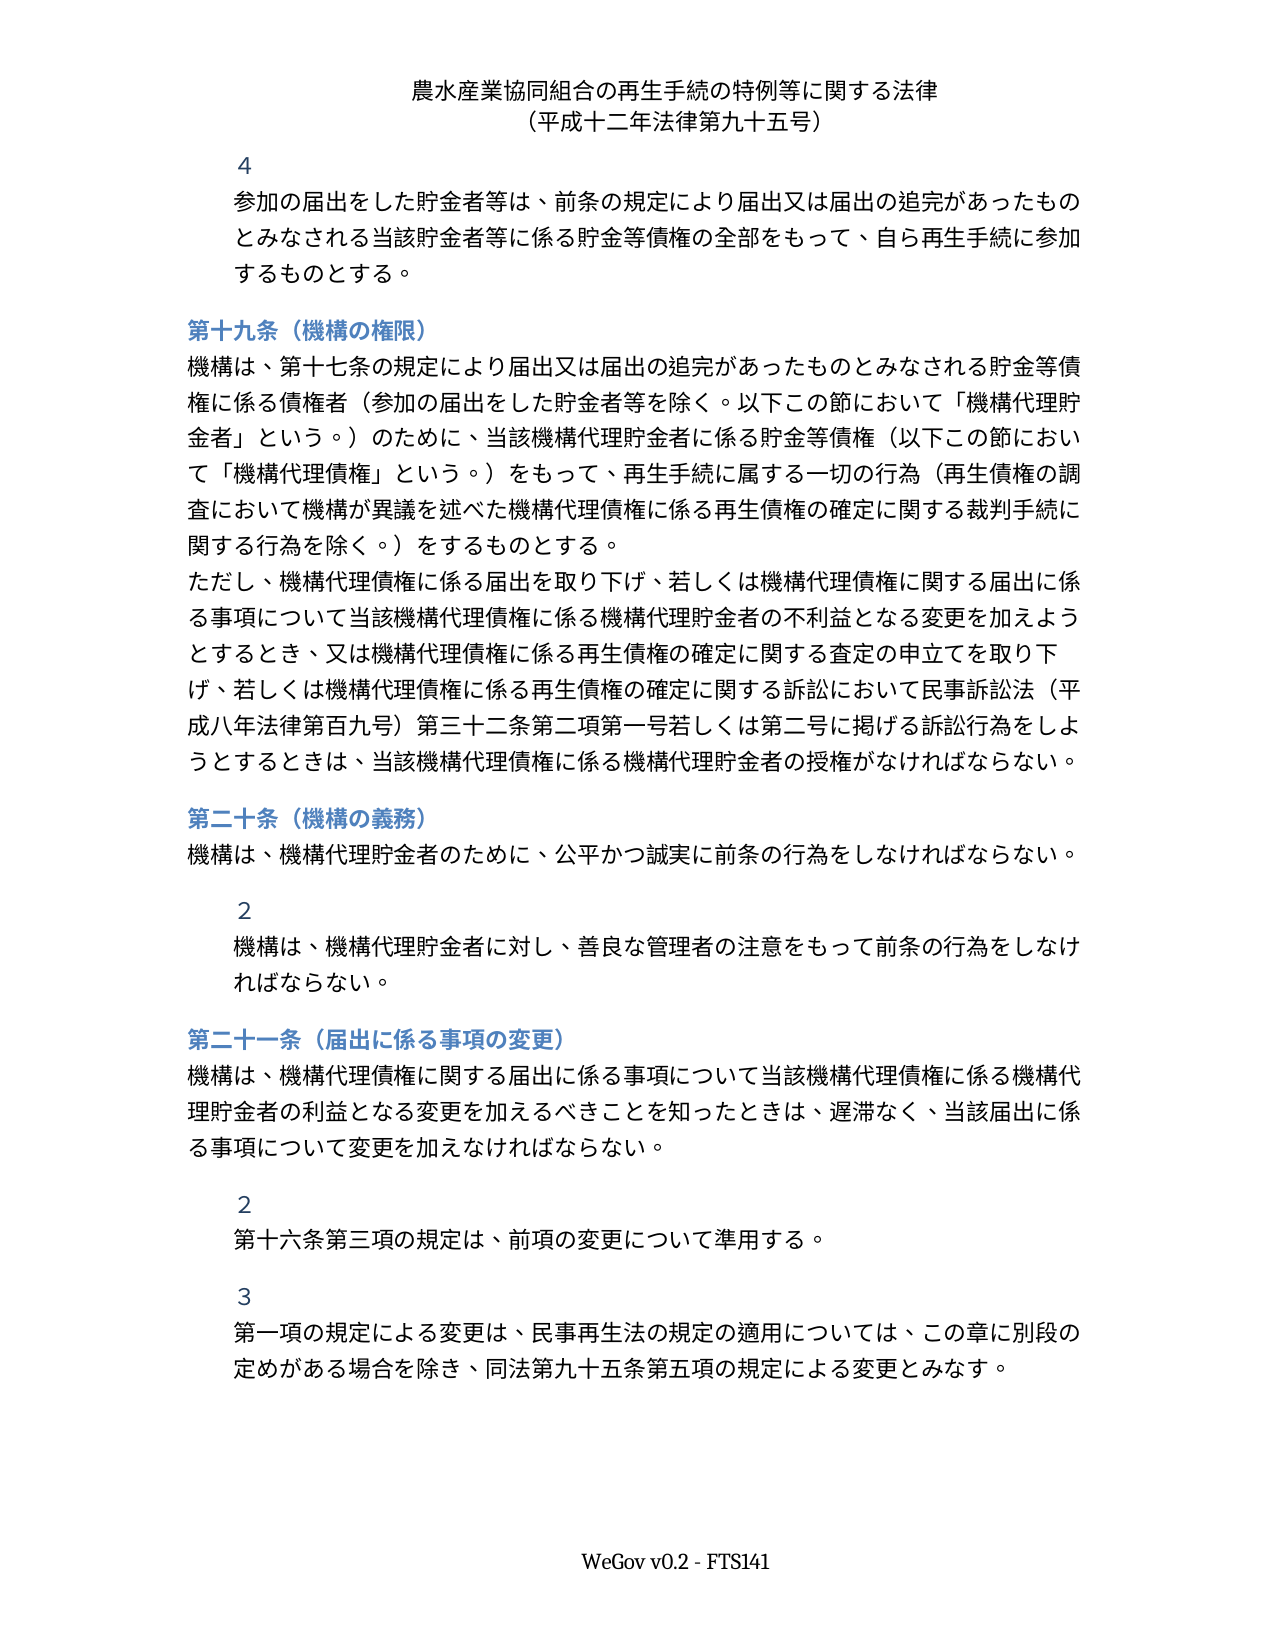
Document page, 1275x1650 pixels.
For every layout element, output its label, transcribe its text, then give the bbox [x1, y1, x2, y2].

subtitle ２ [233, 1188, 1087, 1220]
text 機構は、機構代理貯金者に対し、善良な管理者の注意をもって前条の行為をしなければならない。 [233, 931, 1087, 998]
subtitle 第二十一条（届出に係る事項の変更） [187, 1024, 1087, 1055]
text 第一項の規定による変更は、民事再生法の規定の適用については、この章に別段の定めがある場合を除き、同法第九十五条第五項の規定による変更とみなす。 [233, 1317, 1087, 1384]
text 機構は、機構代理貯金者のために、公平かつ誠実に前条の行為をしなければならない。 [187, 838, 1087, 870]
subtitle 第二十条（機構の義務） [187, 803, 1087, 834]
text 参加の届出をした貯金者等は、前条の規定により届出又は届出の追完があったものとみなされる当該貯金者等に係る貯金等債権の全部をもって、自ら再生手続に参加するものとする。 [233, 186, 1087, 289]
text 第十六条第三項の規定は、前項の変更について準用する。 [233, 1224, 1087, 1256]
subtitle ４ [233, 150, 1087, 181]
text 機構は、機構代理債権に関する届出に係る事項について当該機構代理債権に係る機構代理貯金者の利益となる変更を加えるべきことを知ったときは、遅滞なく、当該届出に係る事項について変更を加えなければならない。 [187, 1060, 1087, 1163]
subtitle 第十九条（機構の権限） [187, 314, 1087, 346]
text 機構は、第十七条の規定により届出又は届出の追完があったものとみなされる貯金等債権に係る債権者（参加の届出をした貯金者等を除く。以下この節において「機構代理貯金者」という。）のために、当該機構代理貯金者に係る貯金等債権（以下この節において「機構代理債権」という。）をもって、再生手続に属する一切の行為（再生債権の調査において機構が異議を述べた機構代理債権に係る再生債権の確定に関する裁判手続に関する行為を除く。）をするものとする。 ただし、機構代理債権に係る届出を取り下げ、若しくは機構代理債権に関する届出に係る事項について当該機構代理債権に係る機構代理貯金者の不利益となる変更を加えようとするとき、又は機構代理債権に係る再生債権の確定に関する査定の申立てを取り下げ、若しくは機構代理債権に係る再生債権の確定に関する訴訟において民事訴訟法（平成八年法律第百九号）第三十二条第二項第一号若しくは第二号に掲げる訴訟行為をしようとするときは、当該機構代理債権に係る機構代理貯金者の授権がなければならない。 [187, 351, 1087, 777]
subtitle ３ [233, 1281, 1087, 1312]
subtitle ２ [233, 895, 1087, 927]
